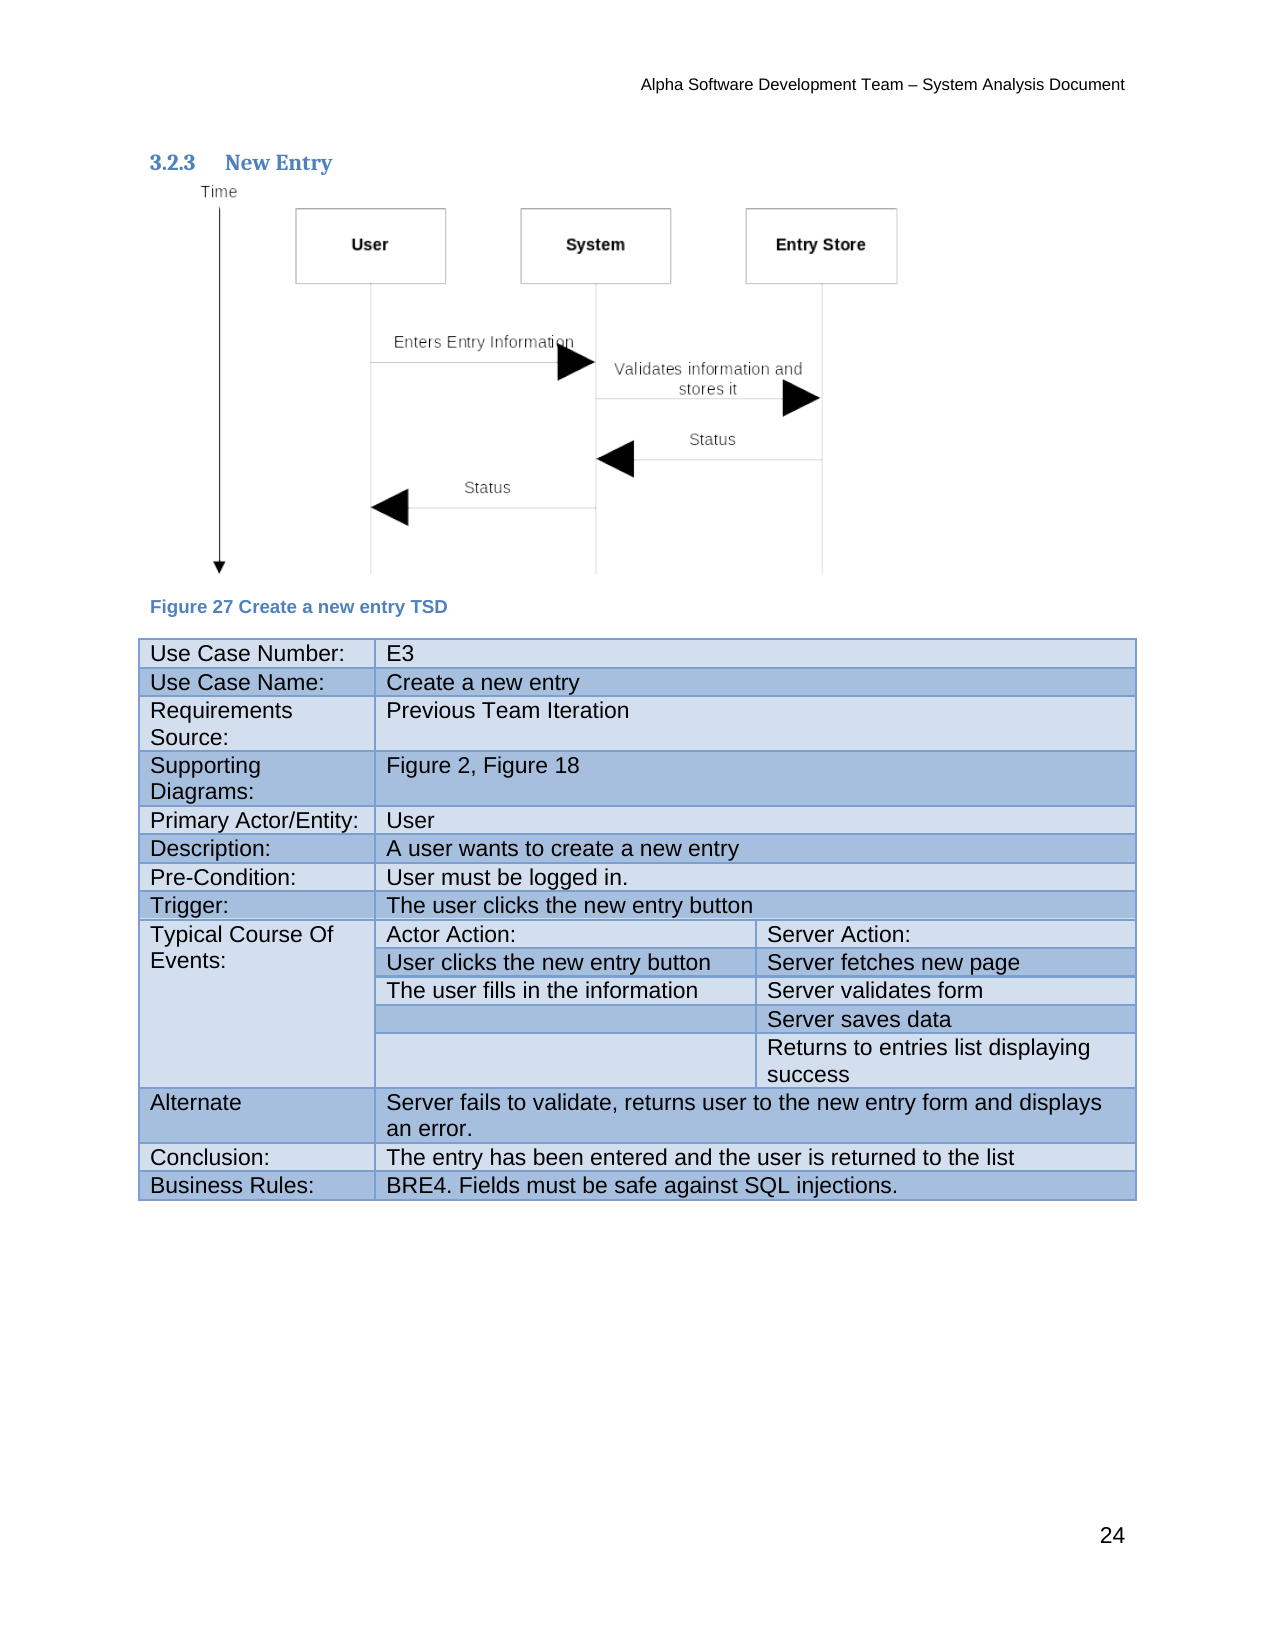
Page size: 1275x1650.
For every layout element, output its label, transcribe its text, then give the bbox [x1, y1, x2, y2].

table_cell Server saves data [757, 1006, 1135, 1032]
table_cell User must be logged in. [376, 864, 1135, 890]
table_cell BRE4. Fields must be safe against SQL injections. [376, 1172, 1135, 1199]
table_cell Create a new entry [376, 669, 1135, 695]
table_cell Business Rules: [140, 1172, 374, 1199]
table_cell Figure 2, Figure 18 [376, 752, 1135, 805]
table_cell The user clicks the new entry button [376, 892, 1135, 918]
table_cell [376, 1006, 755, 1032]
table_cell Typical Course Of Events: [140, 921, 374, 1087]
table_cell Conclusion: [140, 1144, 374, 1170]
subtitle New Entry [150, 150, 1125, 176]
table_cell Server fails to validate, returns user to the new entry form and displays an error. [376, 1089, 1135, 1142]
table_cell Use Case Name: [140, 669, 374, 695]
table_cell A user wants to create a new entry [376, 835, 1135, 862]
table_cell Pre-Condition: [140, 864, 374, 890]
table_cell User [376, 807, 1135, 833]
table_cell Supporting Diagrams: [140, 752, 374, 805]
table_header Use Case Number: [140, 640, 374, 667]
table_cell Description: [140, 835, 374, 862]
table_cell Trigger: [140, 892, 374, 918]
text Figure 27 Create a new entry TSD [150, 596, 1125, 617]
table_cell Server validates form [757, 978, 1135, 1004]
table_cell The entry has been entered and the user is returned to the list [376, 1144, 1135, 1170]
table_cell User clicks the new entry button [376, 949, 755, 975]
table_cell Returns to entries list displaying success [757, 1034, 1135, 1087]
table_header E3 [376, 640, 1135, 667]
table_cell [376, 1034, 755, 1087]
table_cell Server fetches new page [757, 949, 1135, 975]
table_cell Primary Actor/Entity: [140, 807, 374, 833]
table_cell Requirements Source: [140, 697, 374, 750]
table_cell Alternate [140, 1089, 374, 1142]
table_cell Actor Action: [376, 921, 755, 947]
table_cell The user fills in the information [376, 978, 755, 1004]
table_cell Server Action: [757, 921, 1135, 947]
table_cell Previous Team Iteration [376, 697, 1135, 750]
